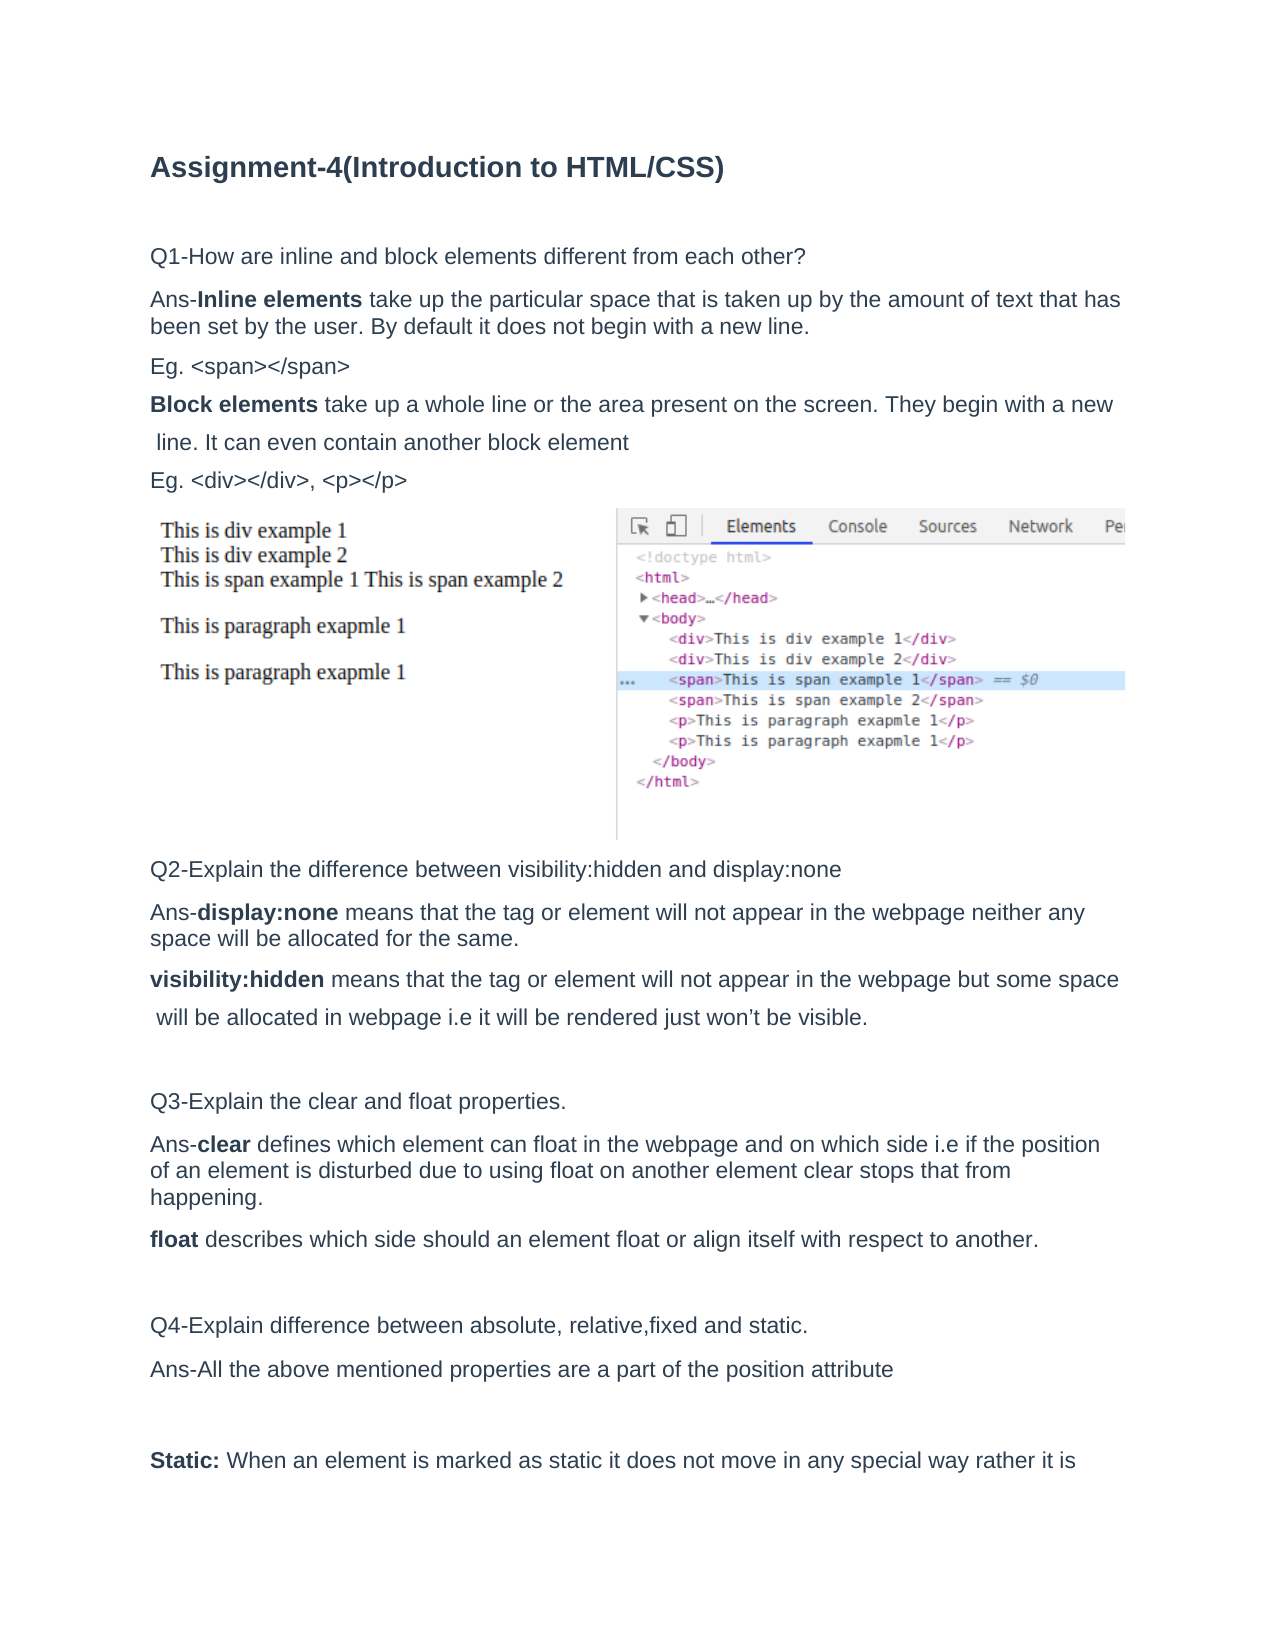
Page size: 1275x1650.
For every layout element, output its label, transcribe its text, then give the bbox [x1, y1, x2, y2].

text Q2-Explain the difference between visibility:hidden and display:none [150, 856, 1125, 882]
text Assignment-4(Introduction to HTML/CSS) [150, 150, 1125, 183]
text will be allocated in webpage i.e it will be rendered just won’t be visible. [667, 1015, 1125, 1028]
text Q3-Explain the clear and float properties. [150, 1088, 1125, 1114]
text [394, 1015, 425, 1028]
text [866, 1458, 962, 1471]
text Eg. <div></div>, <p></p> [385, 478, 1125, 491]
text Eg. <div></div>, <p></p> [176, 478, 337, 491]
text Eg. <span></span> [219, 364, 300, 377]
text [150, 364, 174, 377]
text float describes which side should an element float or align itself with respect to another. [150, 1226, 1125, 1253]
text line. It can even contain another block element [150, 440, 1125, 453]
text Ans-Inline elements take up the particular space that is taken up by the amount of text that has been set by the user. By default it does not begin with a new line. [150, 286, 1125, 339]
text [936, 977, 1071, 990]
text Eg. <span></span> [302, 364, 1125, 377]
text Q1-How are inline and block elements different from each other? [150, 243, 1125, 269]
text Static: When an element is marked as static it does not move in any special way rather it is [150, 1458, 837, 1471]
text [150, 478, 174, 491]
text Ans-clear defines which element can float in the webpage and on which side i.e if the position of an element is disturbed due to using float on another element clear stops that from happening. [150, 1131, 1125, 1210]
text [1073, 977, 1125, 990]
text Ans-All the above mentioned properties are a part of the position attribute [150, 1356, 1125, 1382]
picture [150, 508, 1125, 840]
text Ans-display:none means that the tag or element will not appear in the webpage neither any space will be allocated for the same. [150, 899, 1125, 952]
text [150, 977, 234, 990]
text Q4-Explain difference between absolute, relative,fixed and static. [150, 1312, 1125, 1339]
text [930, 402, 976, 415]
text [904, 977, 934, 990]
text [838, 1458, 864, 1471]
